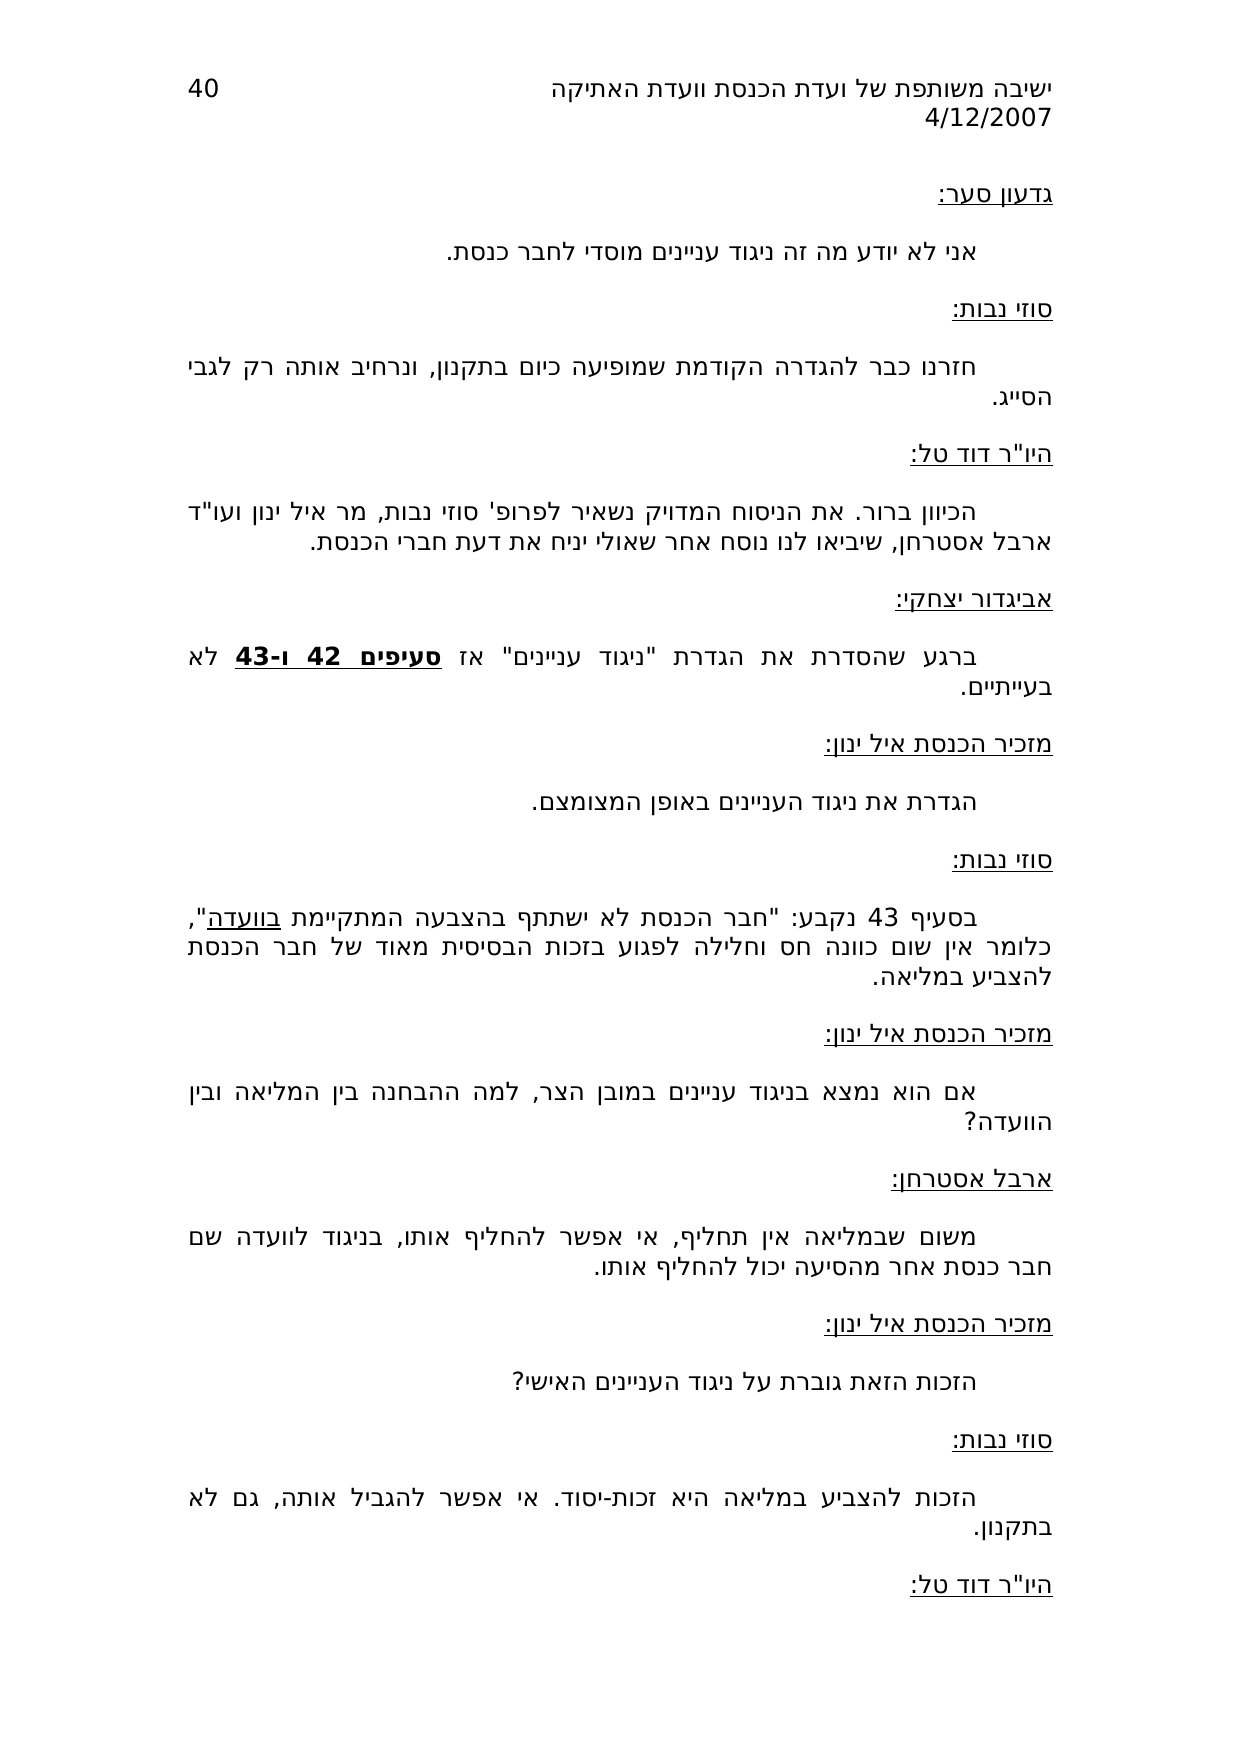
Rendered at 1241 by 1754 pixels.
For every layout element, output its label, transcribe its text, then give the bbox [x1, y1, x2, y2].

text ברגע שהסדרת את הגדרת "ניגוד עניינים" אז סעיפים 42 ו-43 לא בעייתיים. [187, 642, 1053, 701]
text ארבל אסטרחן: [187, 1164, 1053, 1194]
text סוזי נבות: [187, 1425, 1053, 1454]
text אני לא יודע מה זה ניגוד עניינים מוסדי לחבר כנסת. [187, 237, 1053, 266]
text מזכיר הכנסת איל ינון: [187, 1309, 1053, 1339]
text משום שבמליאה אין תחליף, אי אפשר להחליף אותו, בניגוד לוועדה שם חבר כנסת אחר מהסיעה יכול להחליף אותו. [187, 1222, 1053, 1281]
text היו"ר דוד טל: [187, 1570, 1053, 1599]
text היו"ר דוד טל: [187, 439, 1053, 469]
text חזרנו כבר להגדרה הקודמת שמופיעה כיום בתקנון, ונרחיב אותה רק לגבי הסייג. [187, 352, 1053, 411]
text אם הוא נמצא בניגוד עניינים במובן הצר, למה ההבחנה בין המליאה ובין הוועדה? [187, 1077, 1053, 1136]
text הזכות להצביע במליאה היא זכות-יסוד. אי אפשר להגביל אותה, גם לא בתקנון. [187, 1483, 1053, 1542]
text הזכות הזאת גוברת על ניגוד העניינים האישי? [187, 1367, 1053, 1397]
text מזכיר הכנסת איל ינון: [187, 1019, 1053, 1049]
text מזכיר הכנסת איל ינון: [187, 729, 1053, 759]
text הגדרת את ניגוד העניינים באופן המצומצם. [187, 787, 1053, 817]
text גדעון סער: [187, 179, 1053, 208]
text סוזי נבות: [187, 845, 1053, 874]
text בסעיף 43 נקבע: "חבר הכנסת לא ישתתף בהצבעה המתקיימת בוועדה", כלומר אין שום כוונה חס וחלילה לפגוע בזכות הבסיסית מאוד של חבר הכנסת להצביע במליאה. [187, 903, 1053, 991]
text סוזי נבות: [187, 294, 1053, 324]
text הכיוון ברור. את הניסוח המדויק נשאיר לפרופ' סוזי נבות, מר איל ינון ועו"ד ארבל אסטרחן, שיביאו לנו נוסח אחר שאולי יניח את דעת חברי הכנסת. [187, 497, 1053, 556]
text אביגדור יצחקי: [187, 584, 1053, 614]
